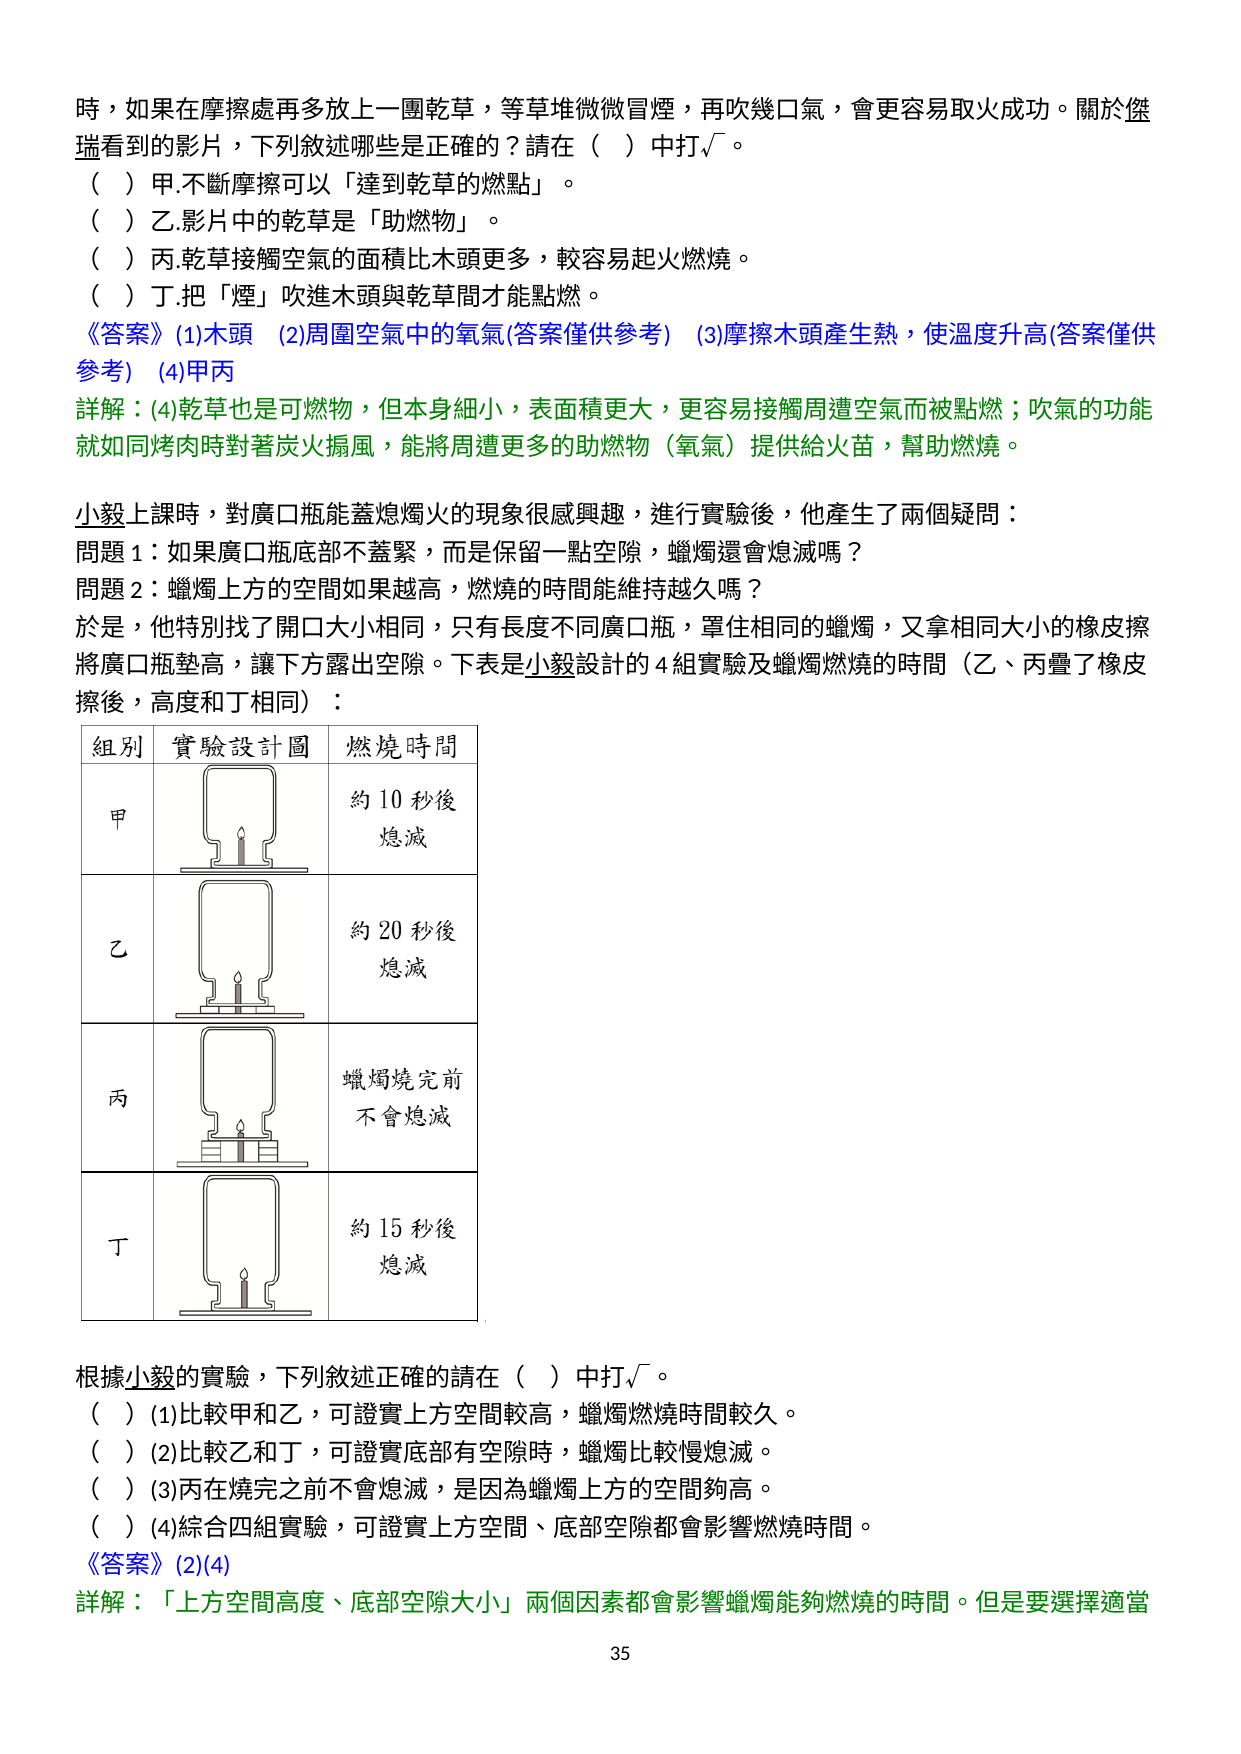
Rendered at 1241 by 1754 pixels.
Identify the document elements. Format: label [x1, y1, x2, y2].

picture [75, 719, 486, 1326]
